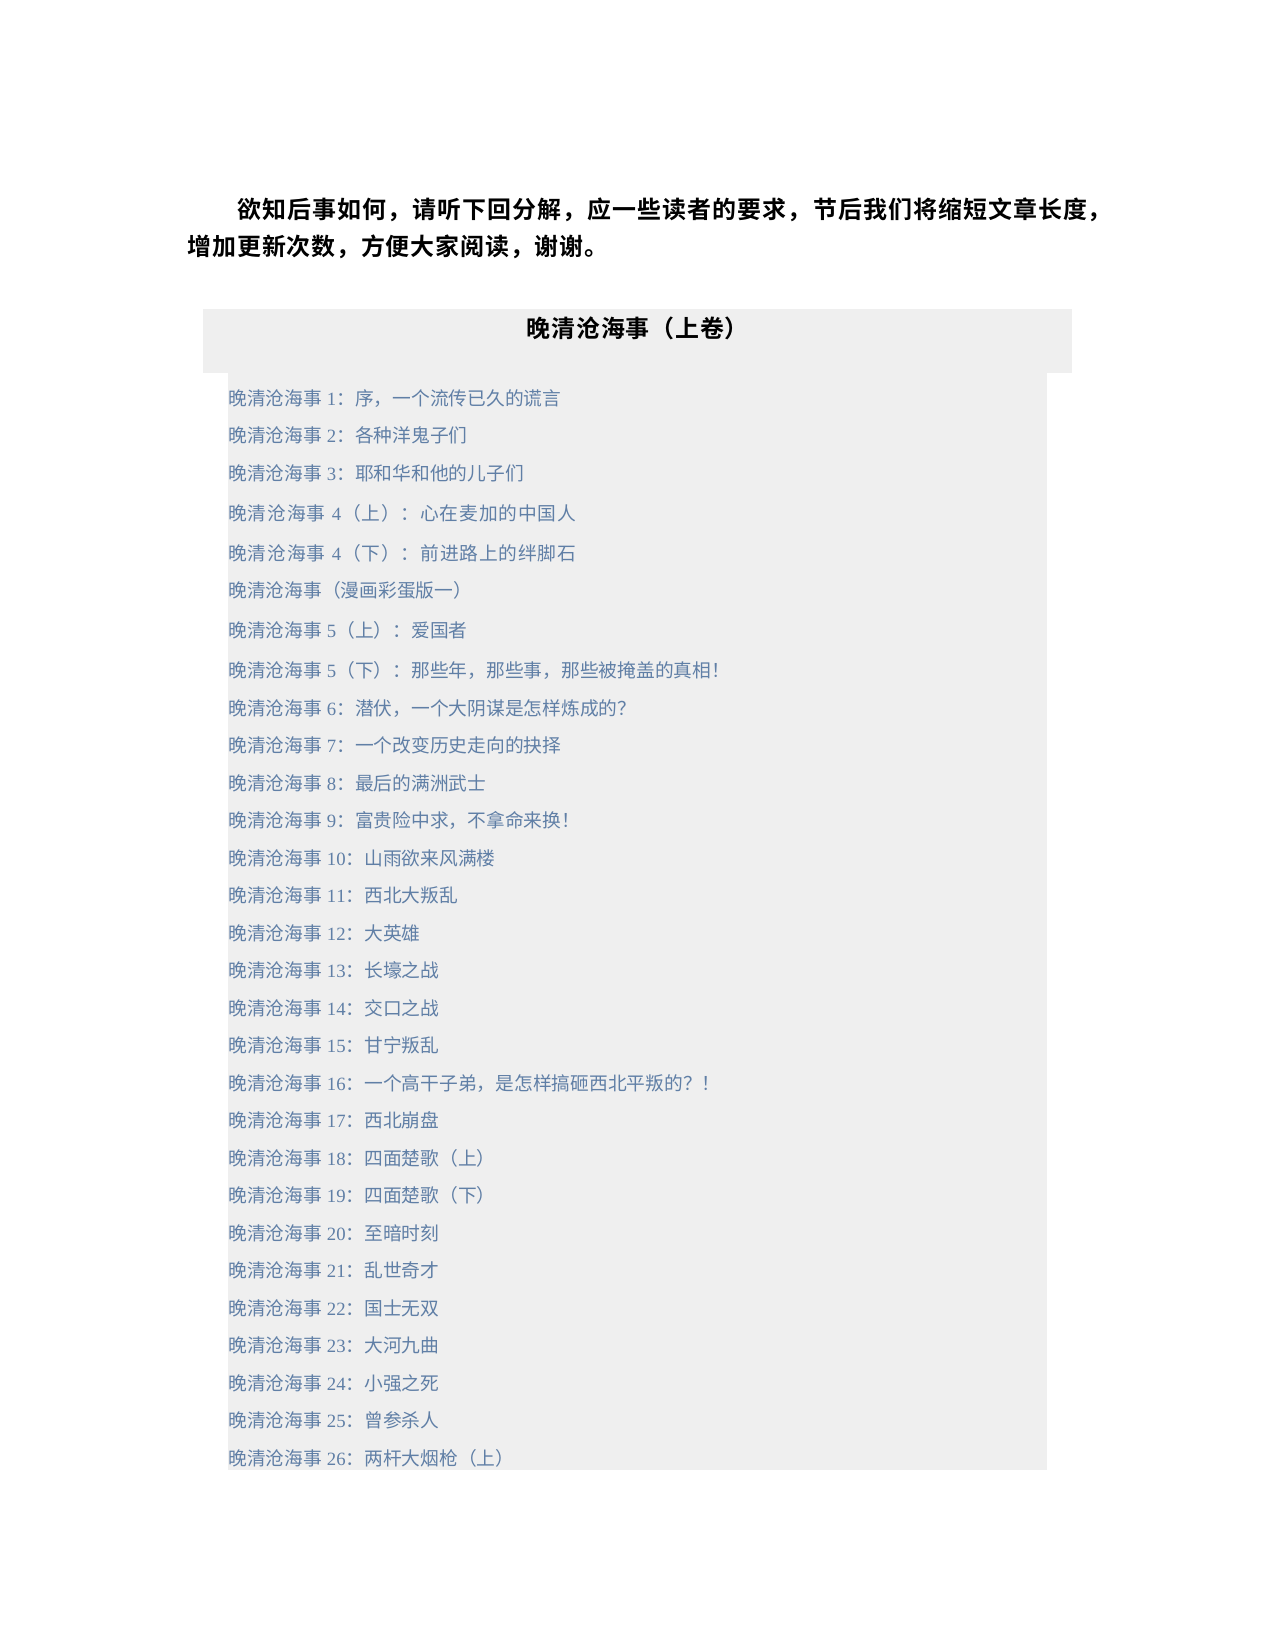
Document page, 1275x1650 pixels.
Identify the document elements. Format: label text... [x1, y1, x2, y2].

text 晚清沧海事 24：小强之死 [228, 1358, 1047, 1395]
text 晚清沧海事 22：国士无双 [228, 1283, 1047, 1320]
text 晚清沧海事 2：各种洋鬼子们 [228, 410, 1047, 448]
text 晚清沧海事 12：大英雄 [228, 908, 1047, 945]
text 晚清沧海事 8：最后的满洲武士 [228, 758, 1047, 795]
text 晚清沧海事 3：耶和华和他的儿子们 [228, 448, 1047, 485]
text 晚清沧海事 4（下）：前进路上的绊脚石 [228, 525, 1047, 565]
text 晚清沧海事 17：西北崩盘 [228, 1095, 1047, 1133]
text 晚清沧海事 23：大河九曲 [228, 1320, 1047, 1358]
text 晚清沧海事 5（上）：爱国者 [228, 603, 1047, 643]
text 晚清沧海事（上卷） [203, 309, 1072, 344]
text 晚清沧海事 13：长壕之战 [228, 945, 1047, 983]
text 晚清沧海事 14：交口之战 [228, 983, 1047, 1020]
text 晚清沧海事 7：一个改变历史走向的抉择 [228, 720, 1047, 758]
text 晚清沧海事 11：西北大叛乱 [228, 870, 1047, 908]
text 晚清沧海事 19：四面楚歌（下） [228, 1170, 1047, 1208]
text 晚清沧海事 1：序，一个流传已久的谎言 [228, 373, 1047, 410]
text 晚清沧海事 6：潜伏，一个大阴谋是怎样炼成的？ [228, 683, 1047, 720]
text 晚清沧海事 18：四面楚歌（上） [228, 1133, 1047, 1170]
text 晚清沧海事 21：乱世奇才 [228, 1245, 1047, 1283]
text 晚清沧海事 20：至暗时刻 [228, 1208, 1047, 1245]
text 晚清沧海事 25：曾参杀人 [228, 1395, 1047, 1433]
text 晚清沧海事 5（下）：那些年，那些事，那些被掩盖的真相！ [228, 643, 1047, 683]
text 晚清沧海事 4（上）：心在麦加的中国人 [228, 485, 1047, 525]
text 晚清沧海事 10：山雨欲来风满楼 [228, 833, 1047, 870]
text 晚清沧海事（漫画彩蛋版一） [228, 565, 1047, 603]
text 晚清沧海事 9：富贵险中求，不拿命来换！ [228, 795, 1047, 833]
text 欲知后事如何，请听下回分解，应一些读者的要求，节后我们将缩短文章长度，增加更新次数，方便大家阅读，谢谢。 [187, 187, 1087, 262]
text 晚清沧海事 16：一个高干子弟，是怎样搞砸西北平叛的？！ [228, 1058, 1047, 1095]
text 晚清沧海事 26：两杆大烟枪（上） [228, 1433, 1047, 1470]
text 晚清沧海事 15：甘宁叛乱 [228, 1020, 1047, 1058]
